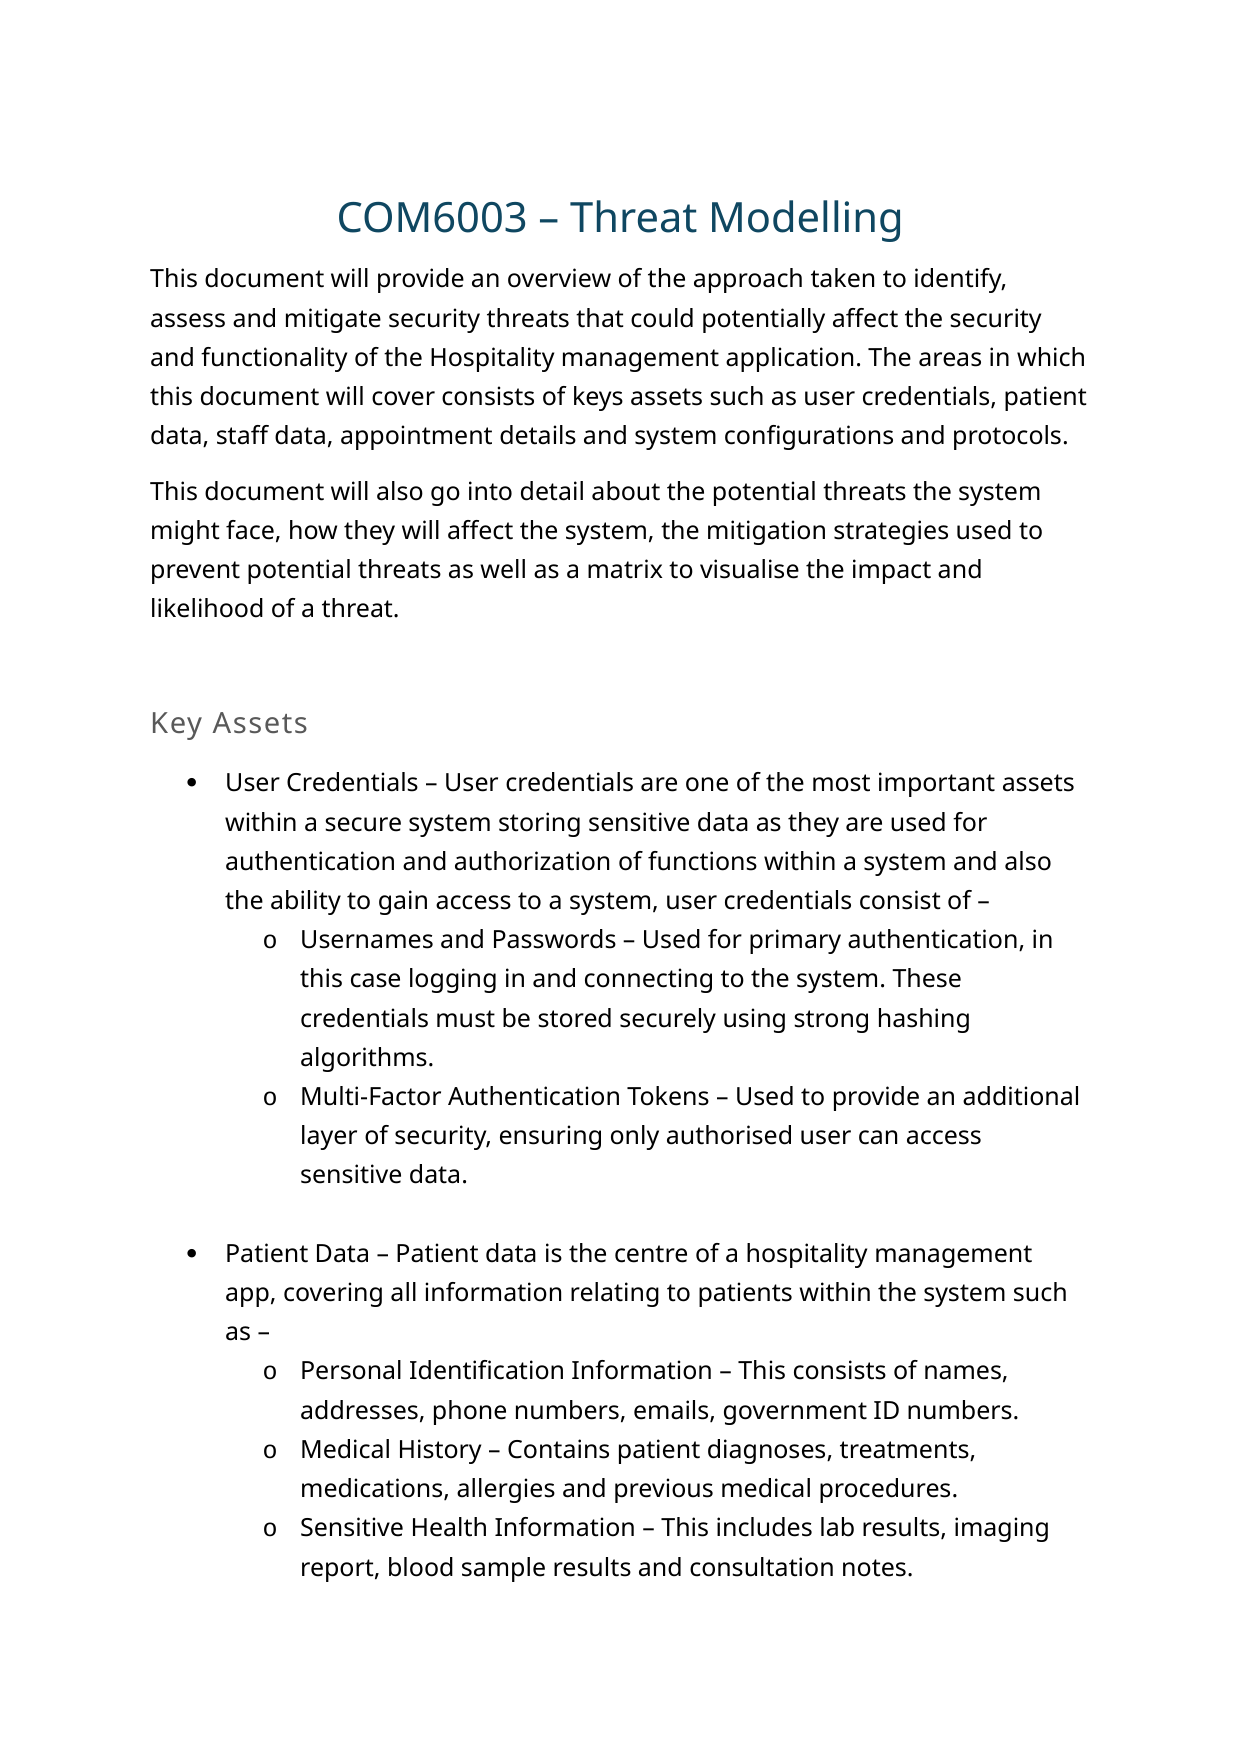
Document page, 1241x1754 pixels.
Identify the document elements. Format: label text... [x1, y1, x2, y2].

list Multi-Factor Authentication Tokens – Used to provide an additional layer of security, ensuring only authorised user can access sensitive data. [262, 1078, 1090, 1191]
text This document will provide an overview of the approach taken to identify, assess and mitigate security threats that could potentially affect the security and functionality of the Hospitality management application. The areas in which this document will cover consists of keys assets such as user credentials, patient data, staff data, appointment details and system configurations and protocols. [150, 261, 1090, 452]
list Medical History – Contains patient diagnoses, treatments, medications, allergies and previous medical procedures. [262, 1431, 1090, 1505]
list Sensitive Health Information – This includes lab results, imaging report, blood sample results and consultation notes. [262, 1510, 1090, 1583]
list Personal Identification Information – This consists of names, addresses, phone numbers, emails, government ID numbers. [262, 1353, 1090, 1426]
subtitle Key Assets [150, 703, 1090, 742]
list Patient Data – Patient data is the centre of a hospitality management app, covering all information relating to patients within the system such as – [187, 1235, 1090, 1348]
subtitle COM6003 – Threat Modelling [150, 187, 1090, 244]
text This document will also go into detail about the potential threats the system might face, how they will affect the system, the mitigation strategies used to prevent potential threats as well as a matrix to visualise the impact and likelihood of a threat. [150, 473, 1090, 625]
list Usernames and Passwords – Used for primary authentication, in this case logging in and connecting to the system. These credentials must be stored securely using strong hashing algorithms. [262, 922, 1090, 1073]
list User Credentials – User credentials are one of the most important assets within a secure system storing sensitive data as they are used for authentication and authorization of functions within a system and also the ability to gain access to a system, user credentials consist of – [187, 765, 1090, 917]
